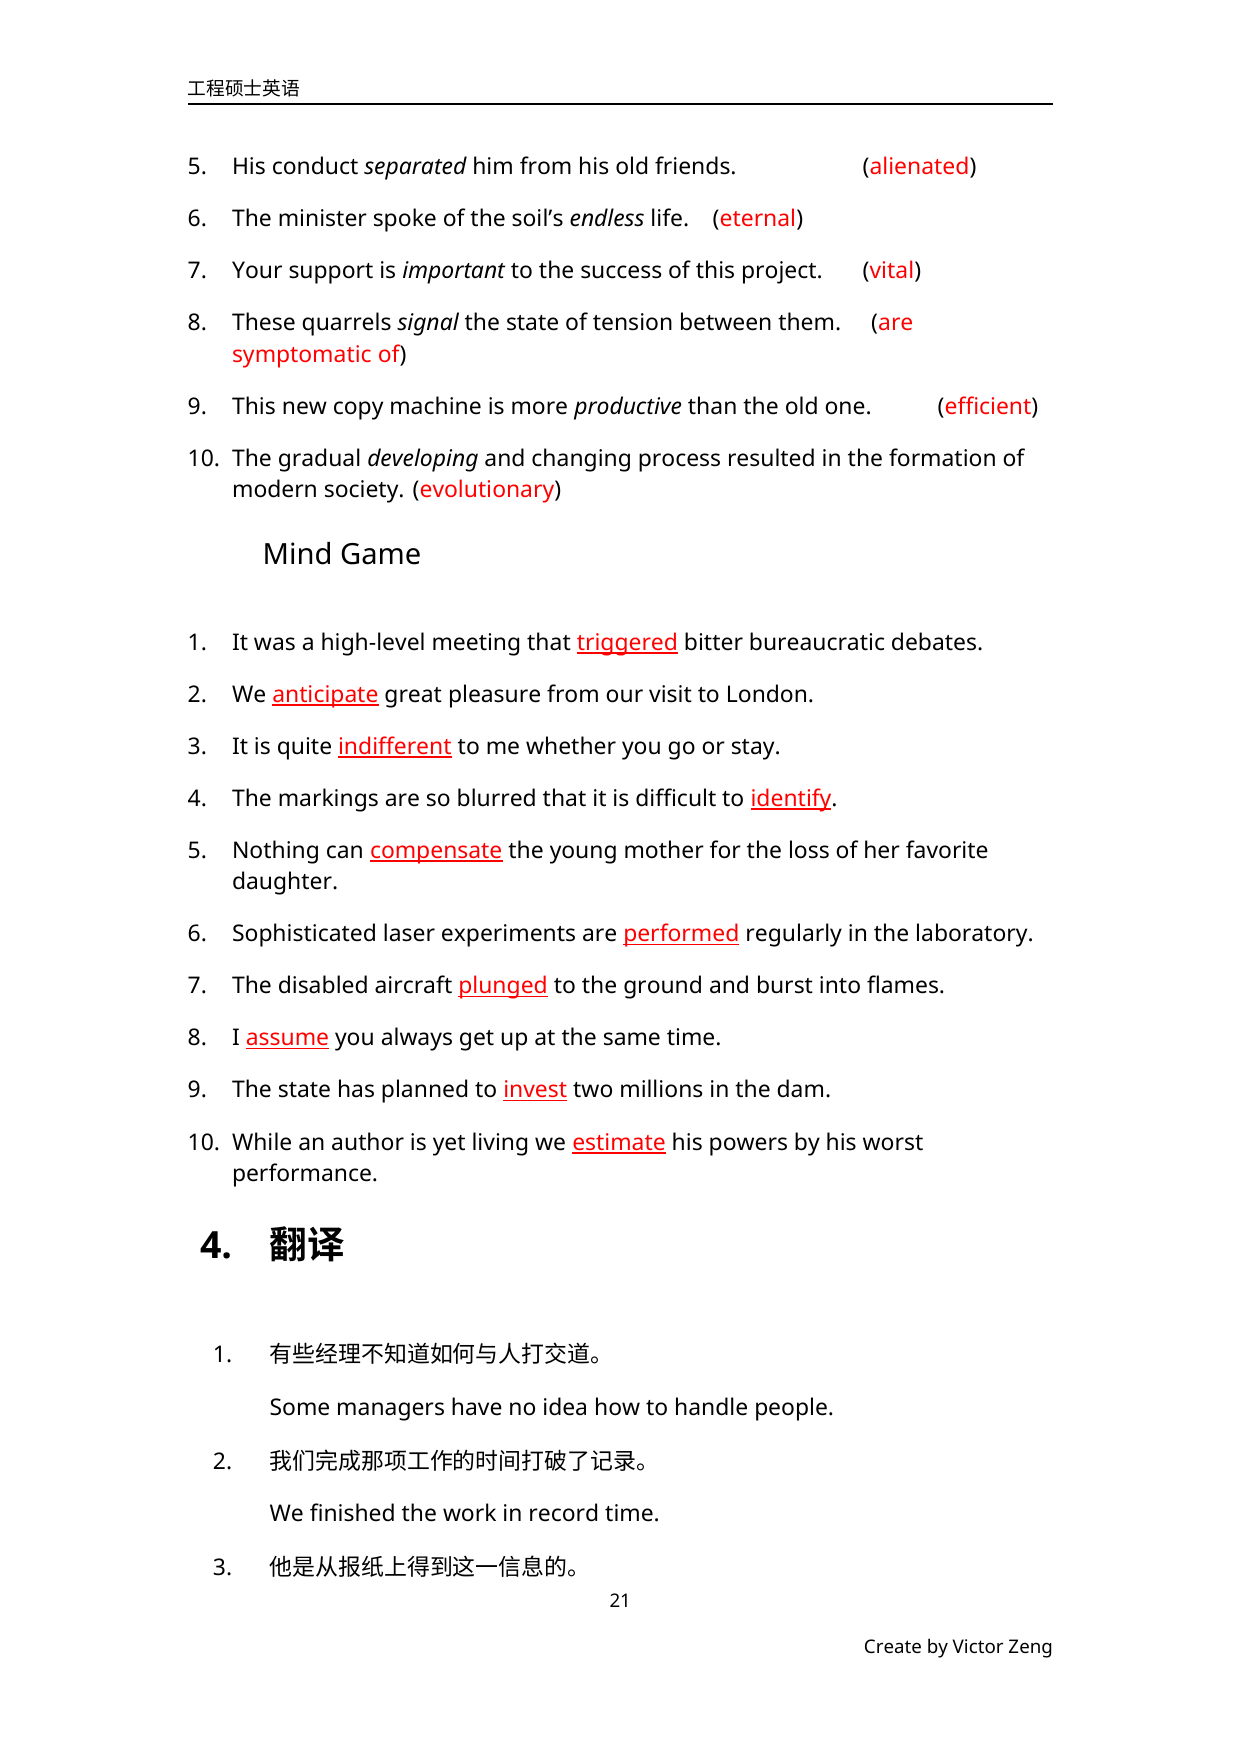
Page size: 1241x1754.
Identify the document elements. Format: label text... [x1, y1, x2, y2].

list While an author is yet living we estimate his powers by his worst performance. [187, 1125, 1053, 1188]
list Nothing can compensate the young mother for the loss of her favorite daughter. [187, 834, 1053, 896]
list These quarrels signal the state of tension between them. (are symptomatic of) [187, 306, 1053, 369]
list The minister spoke of the soil’s endless life. (eternal) [187, 202, 1053, 233]
list His conduct separated him from his old friends. (alienated) [187, 150, 1053, 181]
list 他是从报纸上得到这一信息的。 [232, 1549, 1053, 1582]
text Some managers have no idea how to handle people. [269, 1390, 1053, 1422]
list The gradual developing and changing process resulted in the formation of modern society. (evolutionary) [187, 442, 1053, 504]
subtitle Mind Game [262, 533, 1053, 573]
list This new copy machine is more productive than the old one. (efficient) [187, 389, 1053, 421]
list Your support is important to the success of this project. (vital) [187, 254, 1053, 285]
list We anticipate great pleasure from our visit to London. [187, 677, 1053, 709]
list 我们完成那项工作的时间打破了记录。 [232, 1442, 1053, 1476]
list Sophisticated laser experiments are performed regularly in the laboratory. [187, 917, 1053, 948]
list 有些经理不知道如何与人打交道。 [232, 1336, 1053, 1369]
subtitle 翻译 [232, 1215, 1053, 1269]
list I assume you always get up at the same time. [187, 1021, 1053, 1052]
list The state has planned to invest two millions in the dam. [187, 1073, 1053, 1104]
list The disabled aircraft plunged to the ground and burst into flames. [187, 969, 1053, 1000]
text We finished the work in record time. [269, 1497, 1053, 1528]
list It is quite indifferent to me whether you go or stay. [187, 729, 1053, 761]
list It was a high-level meeting that triggered bitter bureaucratic debates. [187, 625, 1053, 657]
list The markings are so blurred that it is difficult to identify. [187, 782, 1053, 813]
